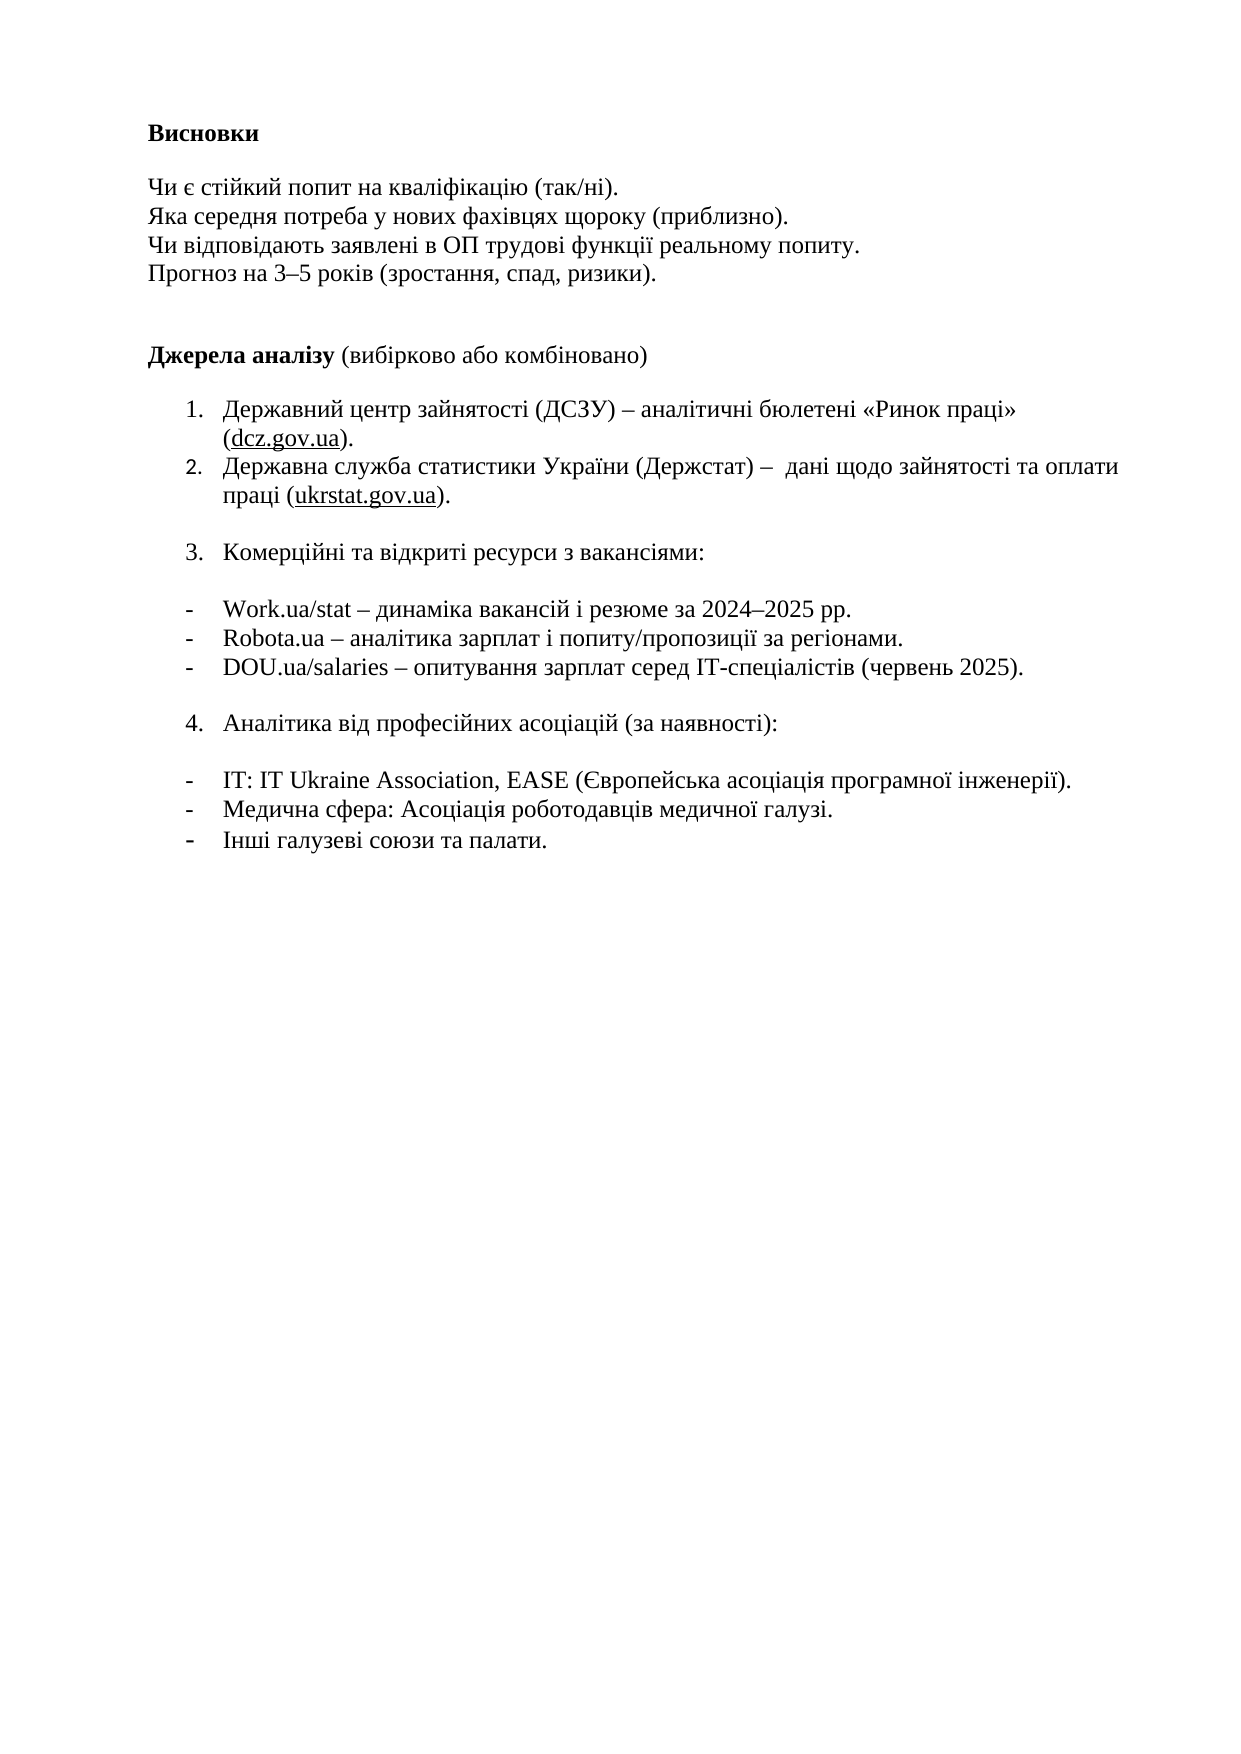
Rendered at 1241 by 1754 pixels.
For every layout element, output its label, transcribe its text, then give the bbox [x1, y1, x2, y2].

list Robota.ua – аналітика зарплат і попиту/пропозиції за регіонами. [185, 623, 1152, 652]
list Інші галузеві союзи та палати. [185, 823, 1152, 855]
list Комерційні та відкриті ресурси з вакансіями: [185, 537, 1152, 594]
list Аналітика від професійних асоціацій (за наявності): [185, 708, 1152, 765]
subtitle Висновки [148, 118, 1152, 147]
list DOU.ua/salaries – опитування зарплат серед ІТ-спеціалістів (червень 2025). [185, 652, 1152, 708]
list Державна служба статистики України (Держстат) – дані щодо зайнятості та оплати праці (ukrstat.gov.ua). [185, 451, 1152, 537]
text Джерела аналізу (вибірково або комбіновано) [148, 340, 1152, 369]
list Державний центр зайнятості (ДСЗУ) – аналітичні бюлетені «Ринок праці» (dcz.gov.ua). [185, 394, 1152, 451]
list Медична сфера: Асоціація роботодавців медичної галузі. [185, 794, 1152, 823]
list Work.ua/stat – динаміка вакансій і резюме за 2024–2025 рр. [185, 594, 1152, 623]
list ІТ: IT Ukraine Association, EASE (Європейська асоціація програмної інженерії). [185, 765, 1152, 794]
text Чи є стійкий попит на кваліфікацію (так/ні). Яка середня потреба у нових фахівцях щороку (приблизно). Чи відповідають заявлені в ОП трудові функції реальному попиту. Прогноз на 3–5 років (зростання, спад, ризики). [148, 172, 1152, 315]
